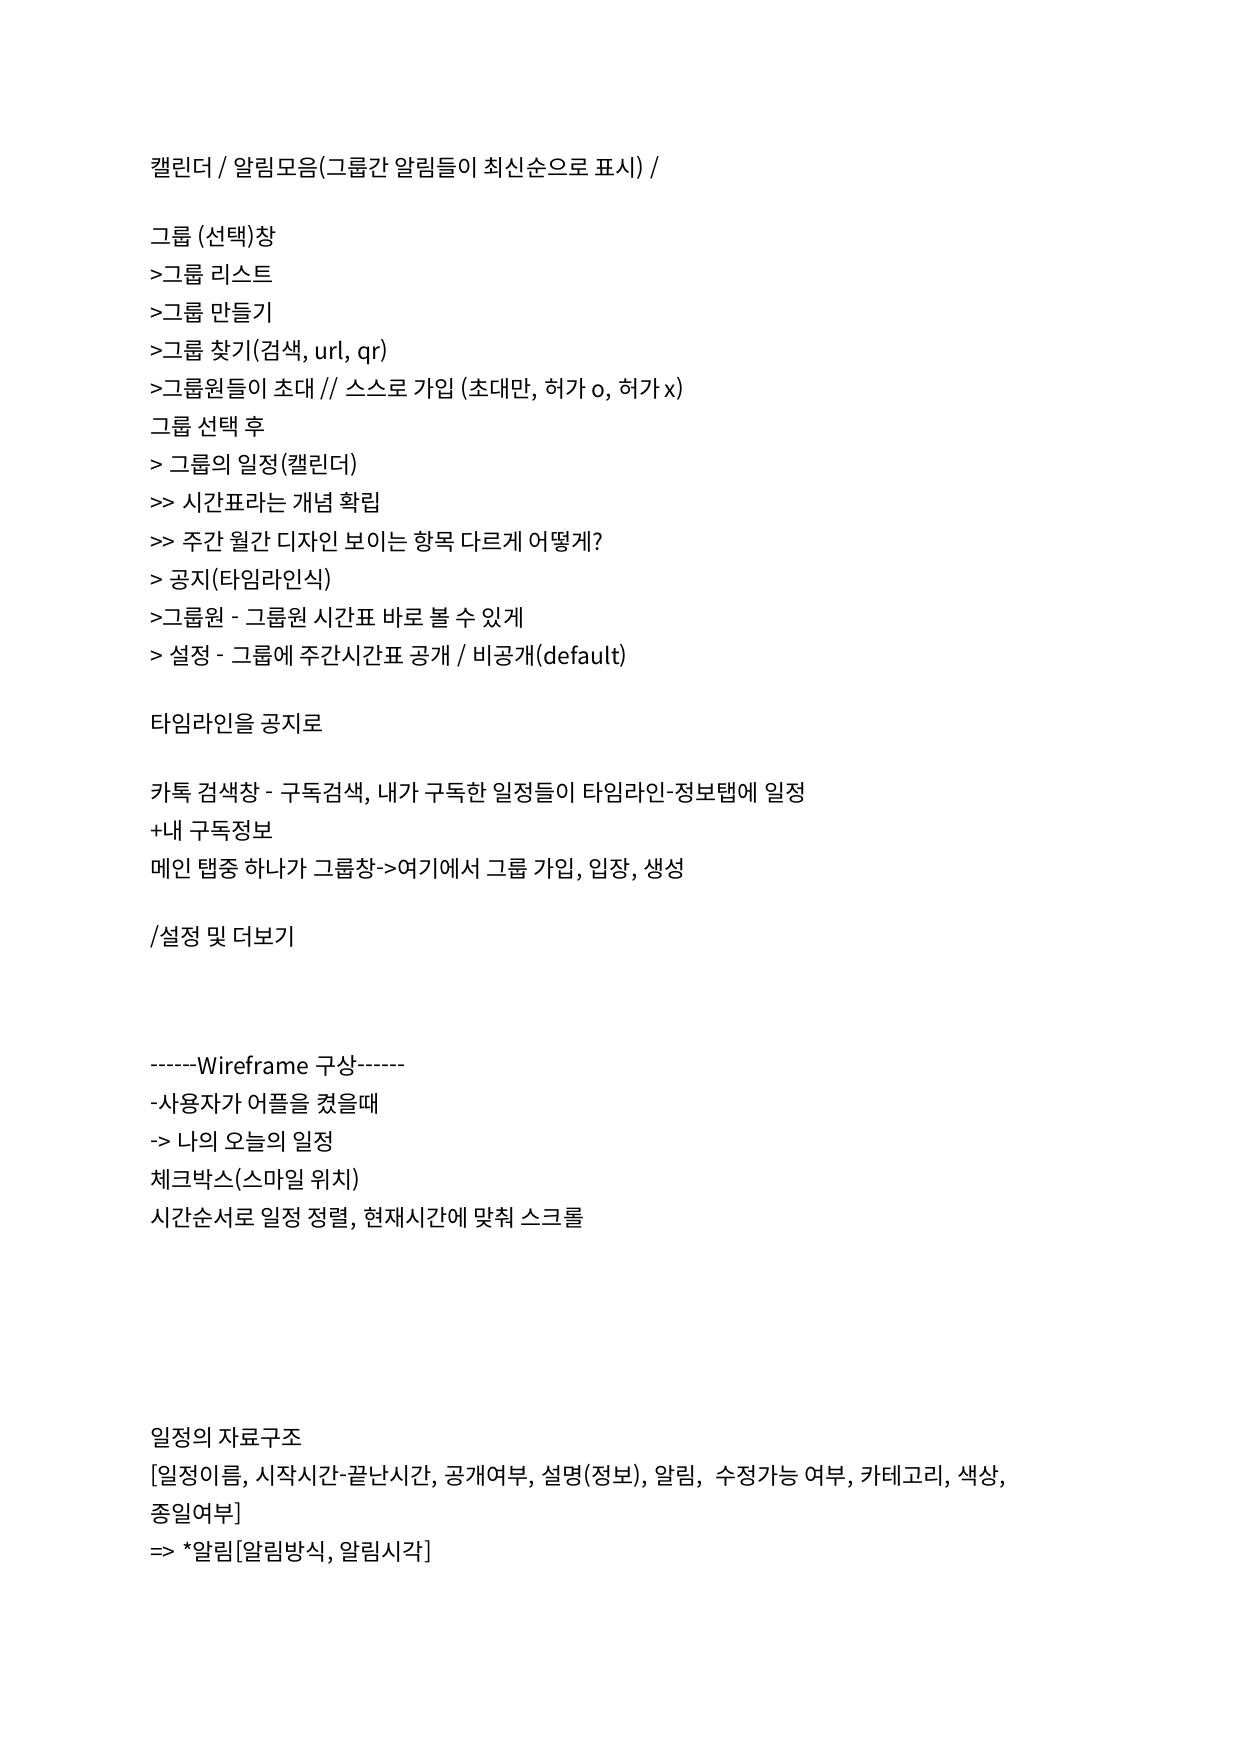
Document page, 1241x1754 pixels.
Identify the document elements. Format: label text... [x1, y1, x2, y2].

text +내 구독정보 [150, 812, 1090, 846]
text -사용자가 어플을 켰을때 [150, 1086, 1090, 1119]
text > 설정 - 그룹에 주간시간표 공개 / 비공개(default) [150, 638, 1090, 671]
text >그룹 만들기 [150, 294, 1090, 328]
text >> 주간 월간 디자인 보이는 항목 다르게 어떻게? [150, 523, 1090, 557]
text 캘린더 / 알림모음(그룹간 알림들이 최신순으로 표시) / [150, 150, 1090, 183]
text [일정이름, 시작시간-끝난시간, 공개여부, 설명(정보), 알림, 수정가능 여부, 카테고리, 색상, 종일여부] [150, 1458, 1090, 1529]
text /설정 및 더보기 [150, 919, 1090, 952]
text >그룹 찾기(검색, url, qr) [150, 333, 1090, 366]
text 일정의 자료구조 [150, 1419, 1090, 1453]
text => *알림[알림방식, 알림시각] [150, 1534, 1090, 1567]
text ------Wireframe 구상------ [150, 1048, 1090, 1081]
text -> 나의 오늘의 일정 [150, 1124, 1090, 1157]
text 메인 탭중 하나가 그룹창->여기에서 그룹 가입, 입장, 생성 [150, 851, 1090, 884]
text >그룹원들이 초대 // 스스로 가입 (초대만, 허가o, 허가x) [150, 371, 1090, 404]
text 체크박스(스마일 위치) [150, 1162, 1090, 1195]
text >그룹 리스트 [150, 256, 1090, 290]
text >> 시간표라는 개념 확립 [150, 485, 1090, 518]
text >그룹원 - 그룹원 시간표 바로 볼 수 있게 [150, 599, 1090, 633]
text 타임라인을 공지로 [150, 706, 1090, 739]
text > 그룹의 일정(캘린더) [150, 447, 1090, 480]
text > 공지(타임라인식) [150, 561, 1090, 595]
text 시간순서로 일정 정렬, 현재시간에 맞춰 스크롤 [150, 1200, 1090, 1233]
text 카톡 검색창 - 구독검색, 내가 구독한 일정들이 타임라인-정보탭에 일정 [150, 774, 1090, 808]
text 그룹 선택 후 [150, 409, 1090, 442]
text 그룹 (선택)창 [150, 218, 1090, 252]
